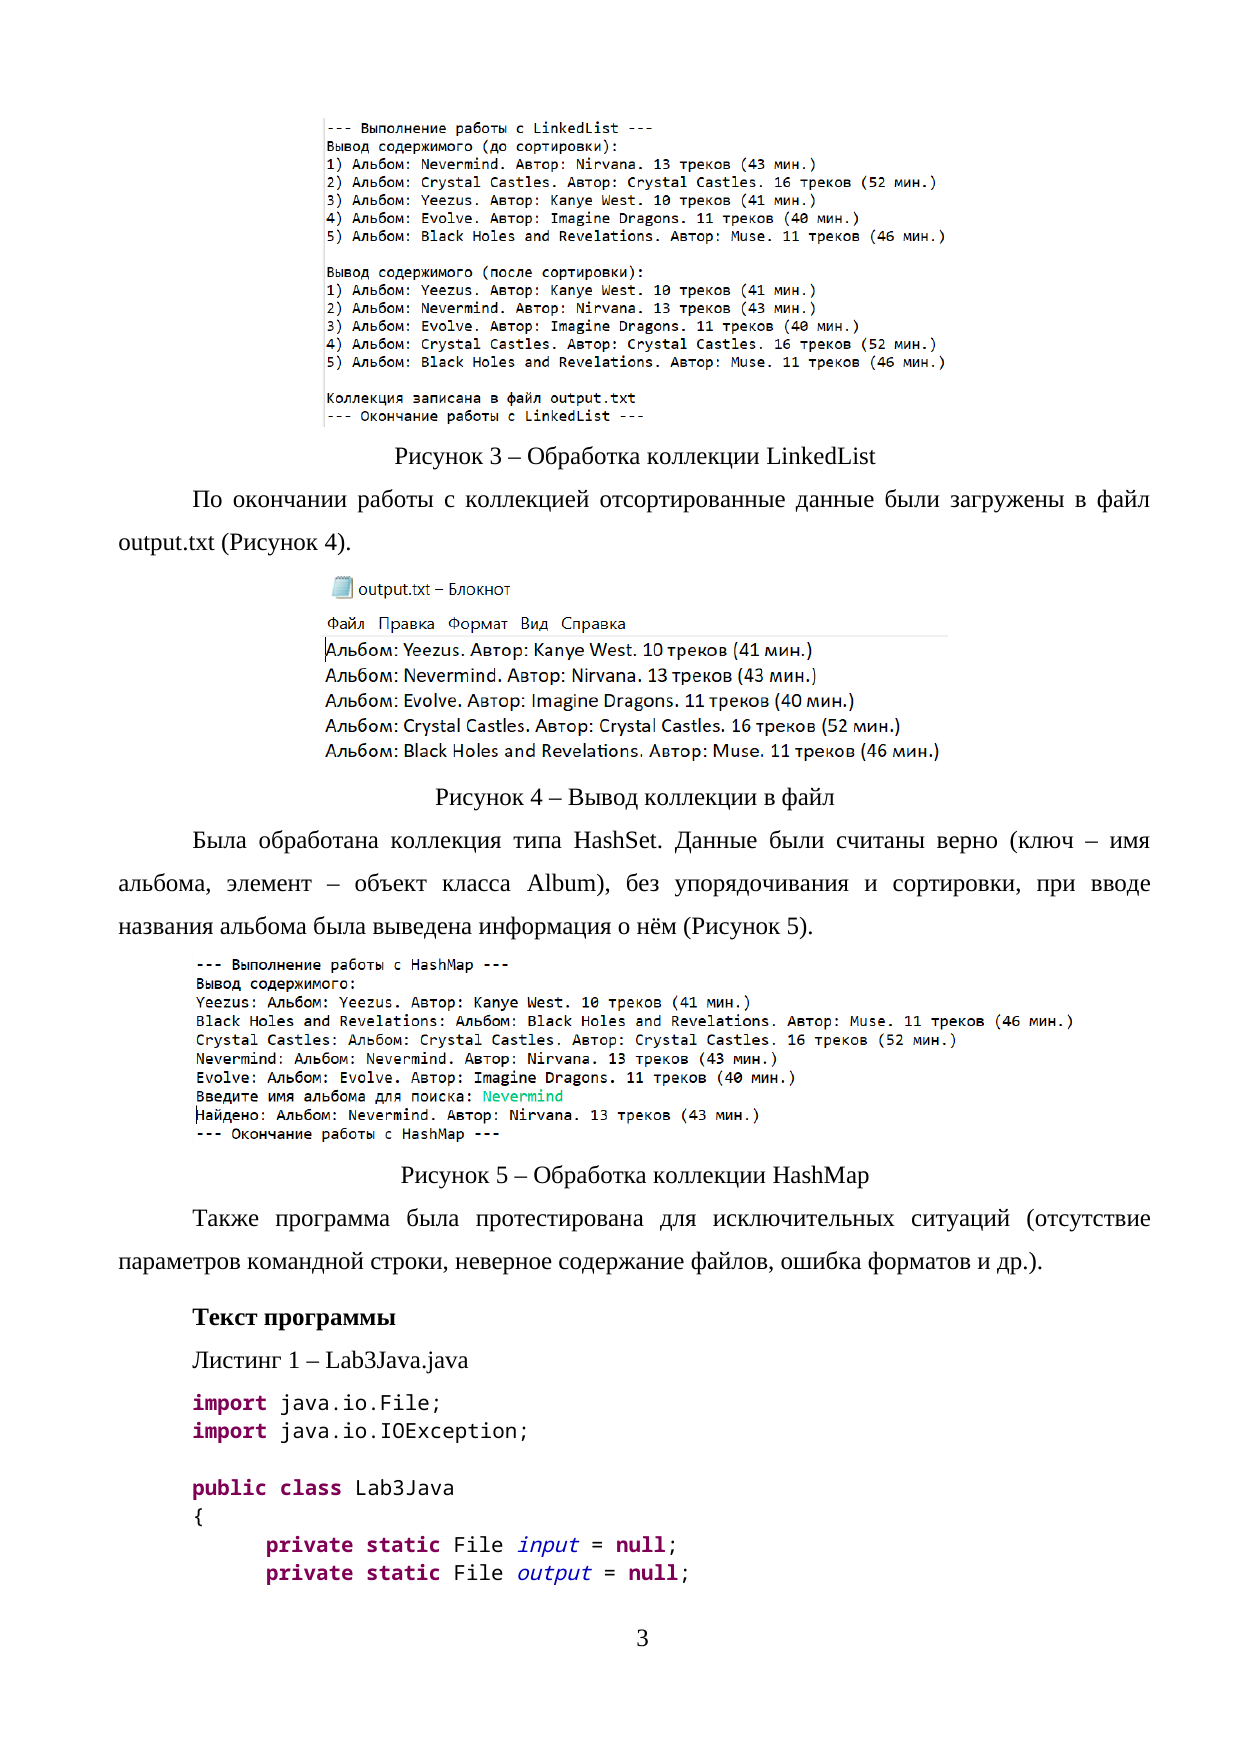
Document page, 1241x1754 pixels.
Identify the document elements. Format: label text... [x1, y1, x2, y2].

text Рисунок 5 – Обработка коллекции HashMap [118, 1160, 1152, 1188]
text По окончании работы с коллекцией отсортированные данные были загружены в файл output.txt (Рисунок 4). [118, 484, 1152, 556]
text Также программа была протестирована для исключительных ситуаций (отсутствие параметров командной строки, неверное содержание файлов, ошибка форматов и др.). [118, 1203, 1152, 1275]
text private static File input = null; [118, 1530, 1152, 1558]
text Рисунок 3 – Обработка коллекции LinkedList [118, 441, 1152, 470]
picture [193, 954, 1077, 1146]
text Листинг 1 – Lab3Java.java [118, 1345, 1152, 1373]
text Рисунок 4 – Вывод коллекции в файл [118, 782, 1152, 811]
picture [321, 570, 948, 768]
text Текст программы [118, 1302, 1152, 1330]
text Была обработана коллекция типа HashSet. Данные были считаны верно (ключ – имя альбома, элемент – объект класса Album), без упорядочивания и сортировки, при вводе названия альбома была выведена информация о нём (Рисунок 5). [118, 825, 1152, 940]
text private static File output = null; [118, 1558, 1152, 1587]
text import java.io.File; [118, 1388, 1152, 1416]
text import java.io.IOException; [118, 1416, 1152, 1445]
picture [322, 118, 948, 427]
text { [118, 1502, 1152, 1530]
text public class Lab3Java [118, 1473, 1152, 1502]
